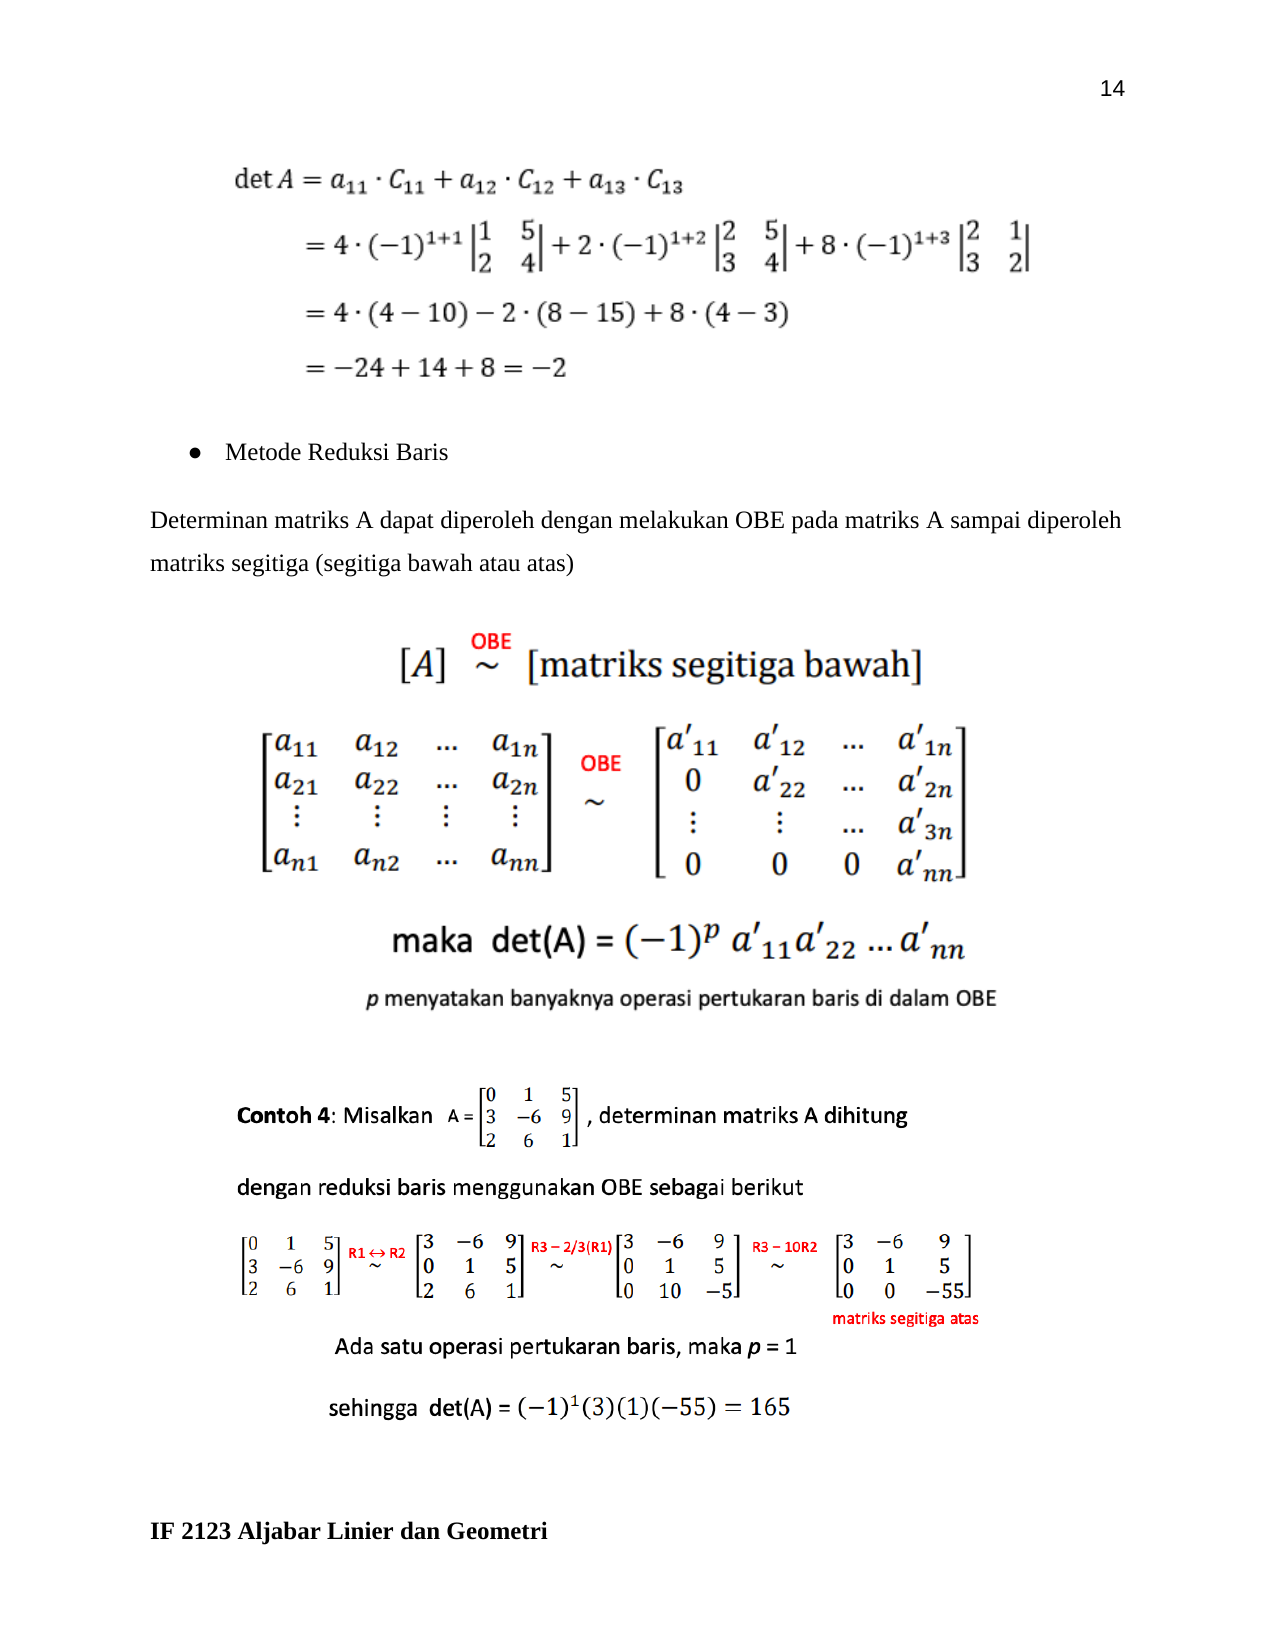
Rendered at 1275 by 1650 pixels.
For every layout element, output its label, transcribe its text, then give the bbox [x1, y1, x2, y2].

picture [225, 616, 1059, 1027]
picture [225, 150, 1039, 399]
list Metode Reduksi Baris [187, 437, 1125, 465]
picture [225, 1064, 990, 1487]
text Determinan matriks A dapat diperoleh dengan melakukan OBE pada matriks A sampai diperoleh matriks segitiga (segitiga bawah atau atas) [150, 505, 1125, 577]
